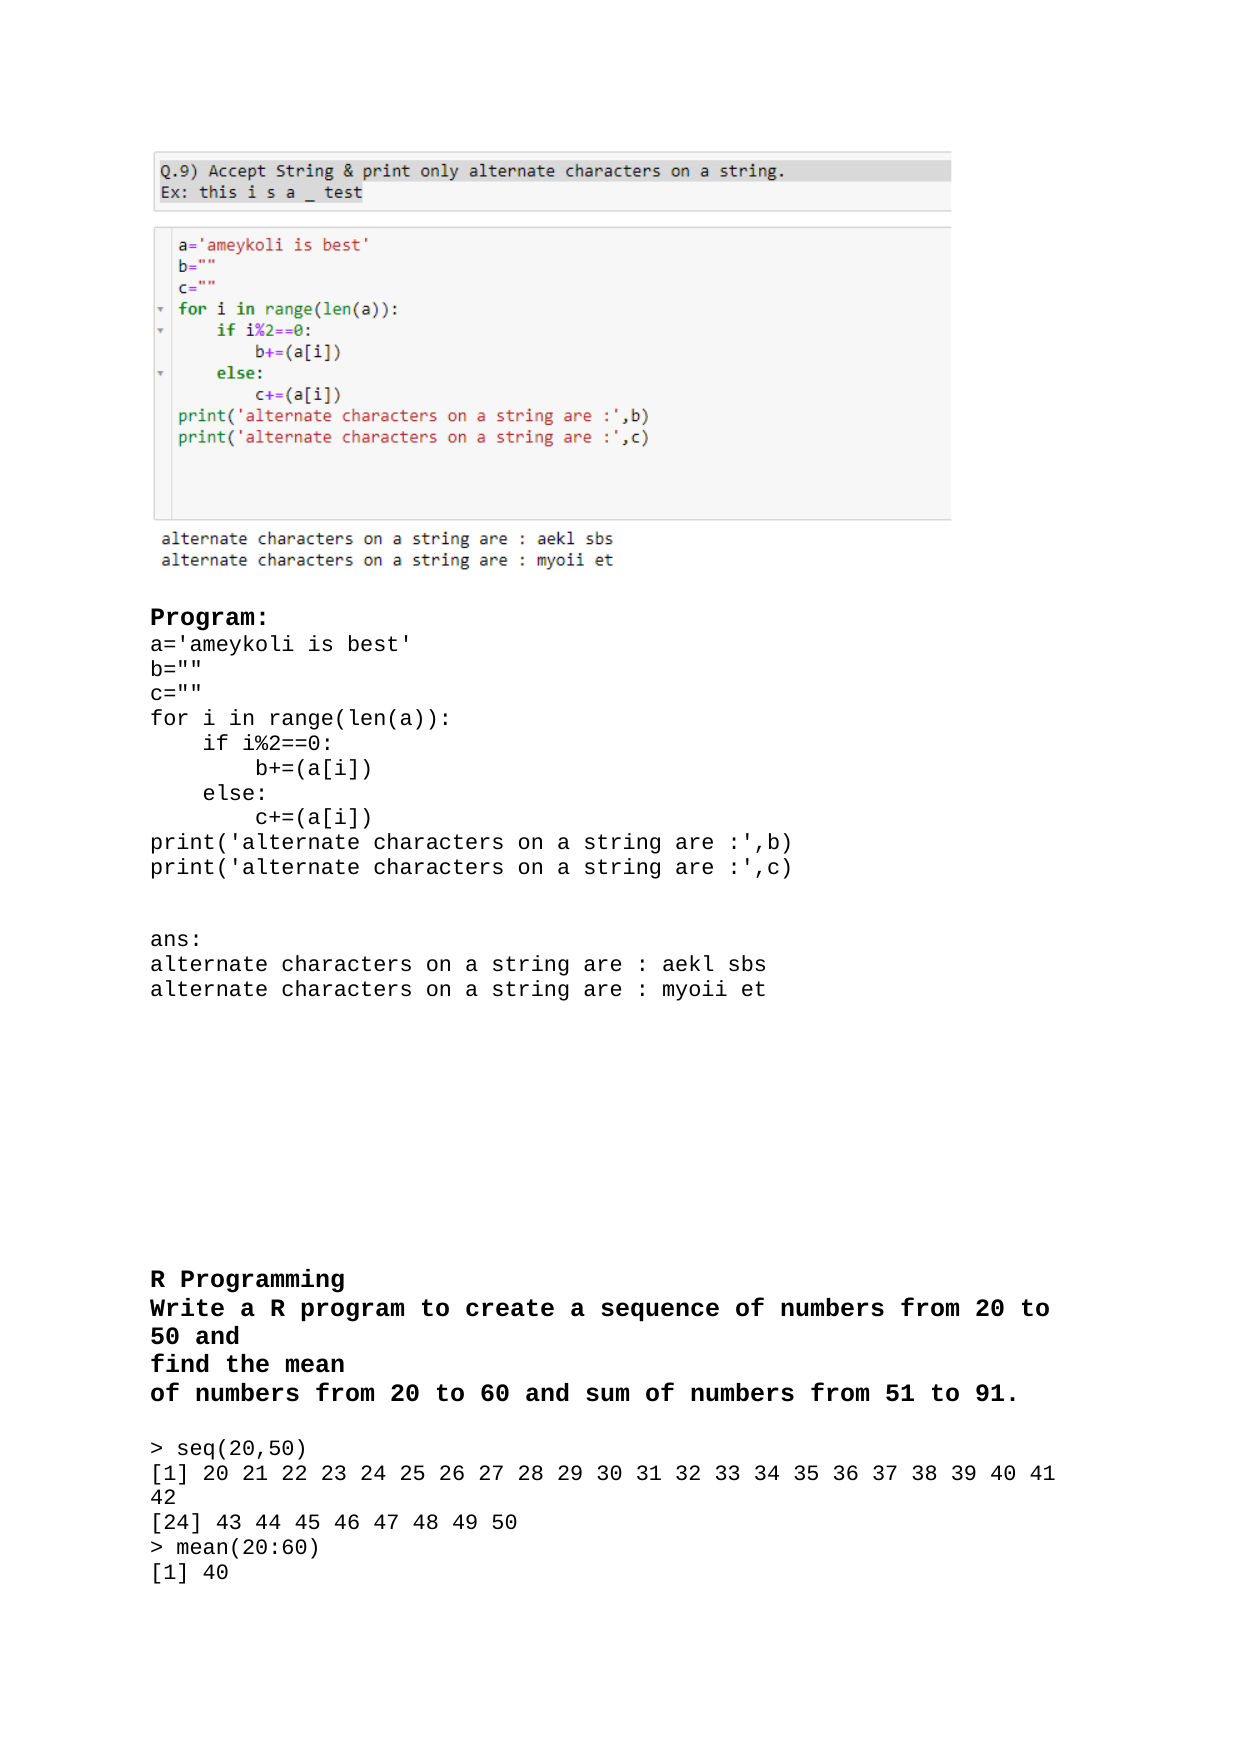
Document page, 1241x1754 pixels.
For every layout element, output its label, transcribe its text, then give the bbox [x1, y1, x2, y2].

text print('alternate characters on a string are :',c) [150, 856, 1090, 881]
text > seq(20,50) [150, 1437, 1090, 1462]
text alternate characters on a string are : myoii et [150, 978, 1090, 1002]
text b+=(a[i]) [150, 757, 1090, 782]
text print('alternate characters on a string are :',b) [150, 831, 1090, 856]
text find the mean [150, 1352, 1090, 1380]
text Program: [150, 604, 1090, 633]
text c+=(a[i]) [150, 806, 1090, 831]
text b="" [150, 658, 1090, 682]
text alternate characters on a string are : aekl sbs [150, 953, 1090, 978]
text [1] 20 21 22 23 24 25 26 27 28 29 30 31 32 33 34 35 36 37 38 39 40 41 42 [150, 1462, 1090, 1511]
picture [150, 150, 952, 577]
text > mean(20:60) [150, 1536, 1090, 1561]
text a='ameykoli is best' [150, 633, 1090, 658]
text [24] 43 44 45 46 47 48 49 50 [150, 1511, 1090, 1536]
text if i%2==0: [150, 732, 1090, 757]
text ans: [150, 928, 1090, 953]
text for i in range(len(a)): [150, 707, 1090, 732]
text [1] 40 [150, 1561, 1090, 1586]
text else: [150, 782, 1090, 806]
text R Programming [150, 1267, 1090, 1295]
text Write a R program to create a sequence of numbers from 20 to 50 and [150, 1295, 1090, 1352]
text of numbers from 20 to 60 and sum of numbers from 51 to 91. [150, 1380, 1090, 1408]
text c="" [150, 682, 1090, 707]
